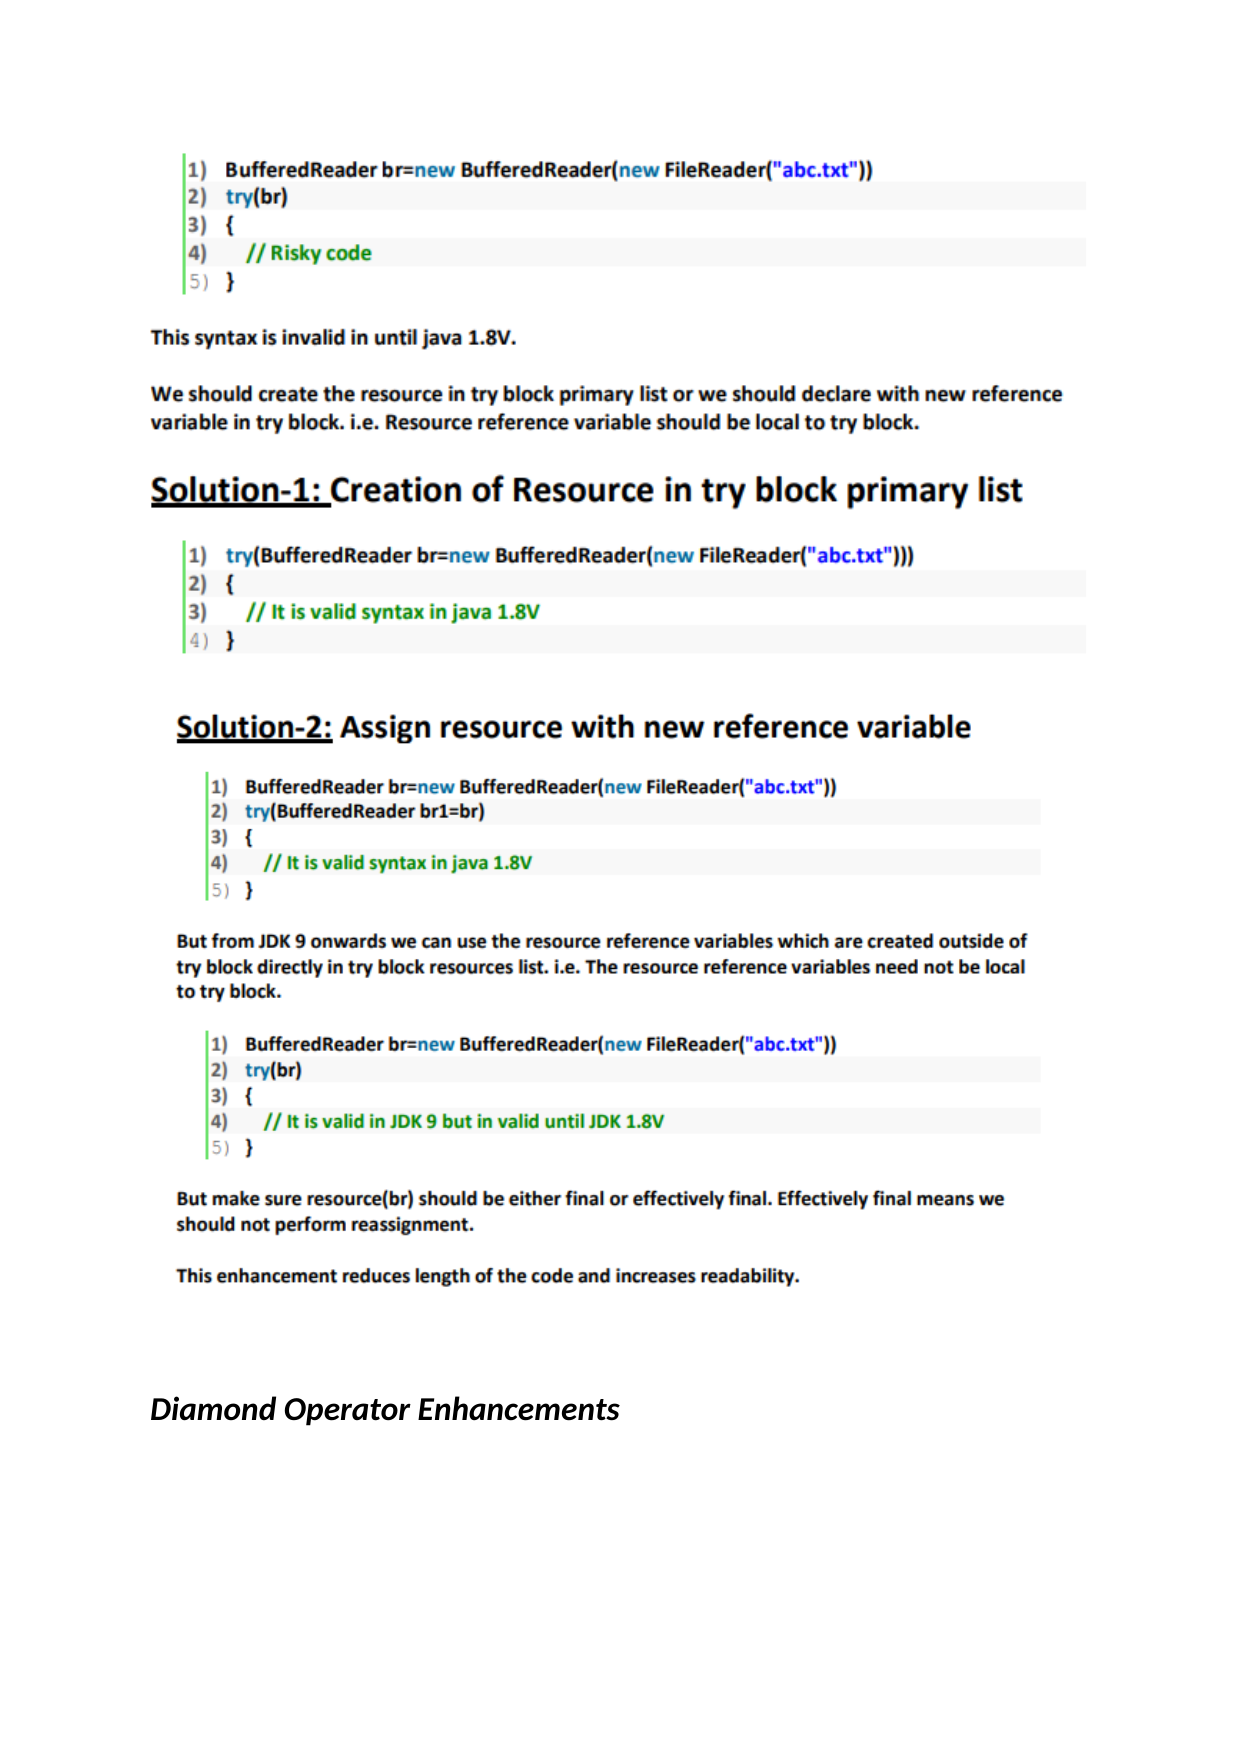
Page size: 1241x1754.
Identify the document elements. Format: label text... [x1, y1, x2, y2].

picture [150, 150, 1087, 674]
picture [150, 692, 1091, 1314]
text Diamond Operator Enhancements [150, 1388, 1090, 1428]
